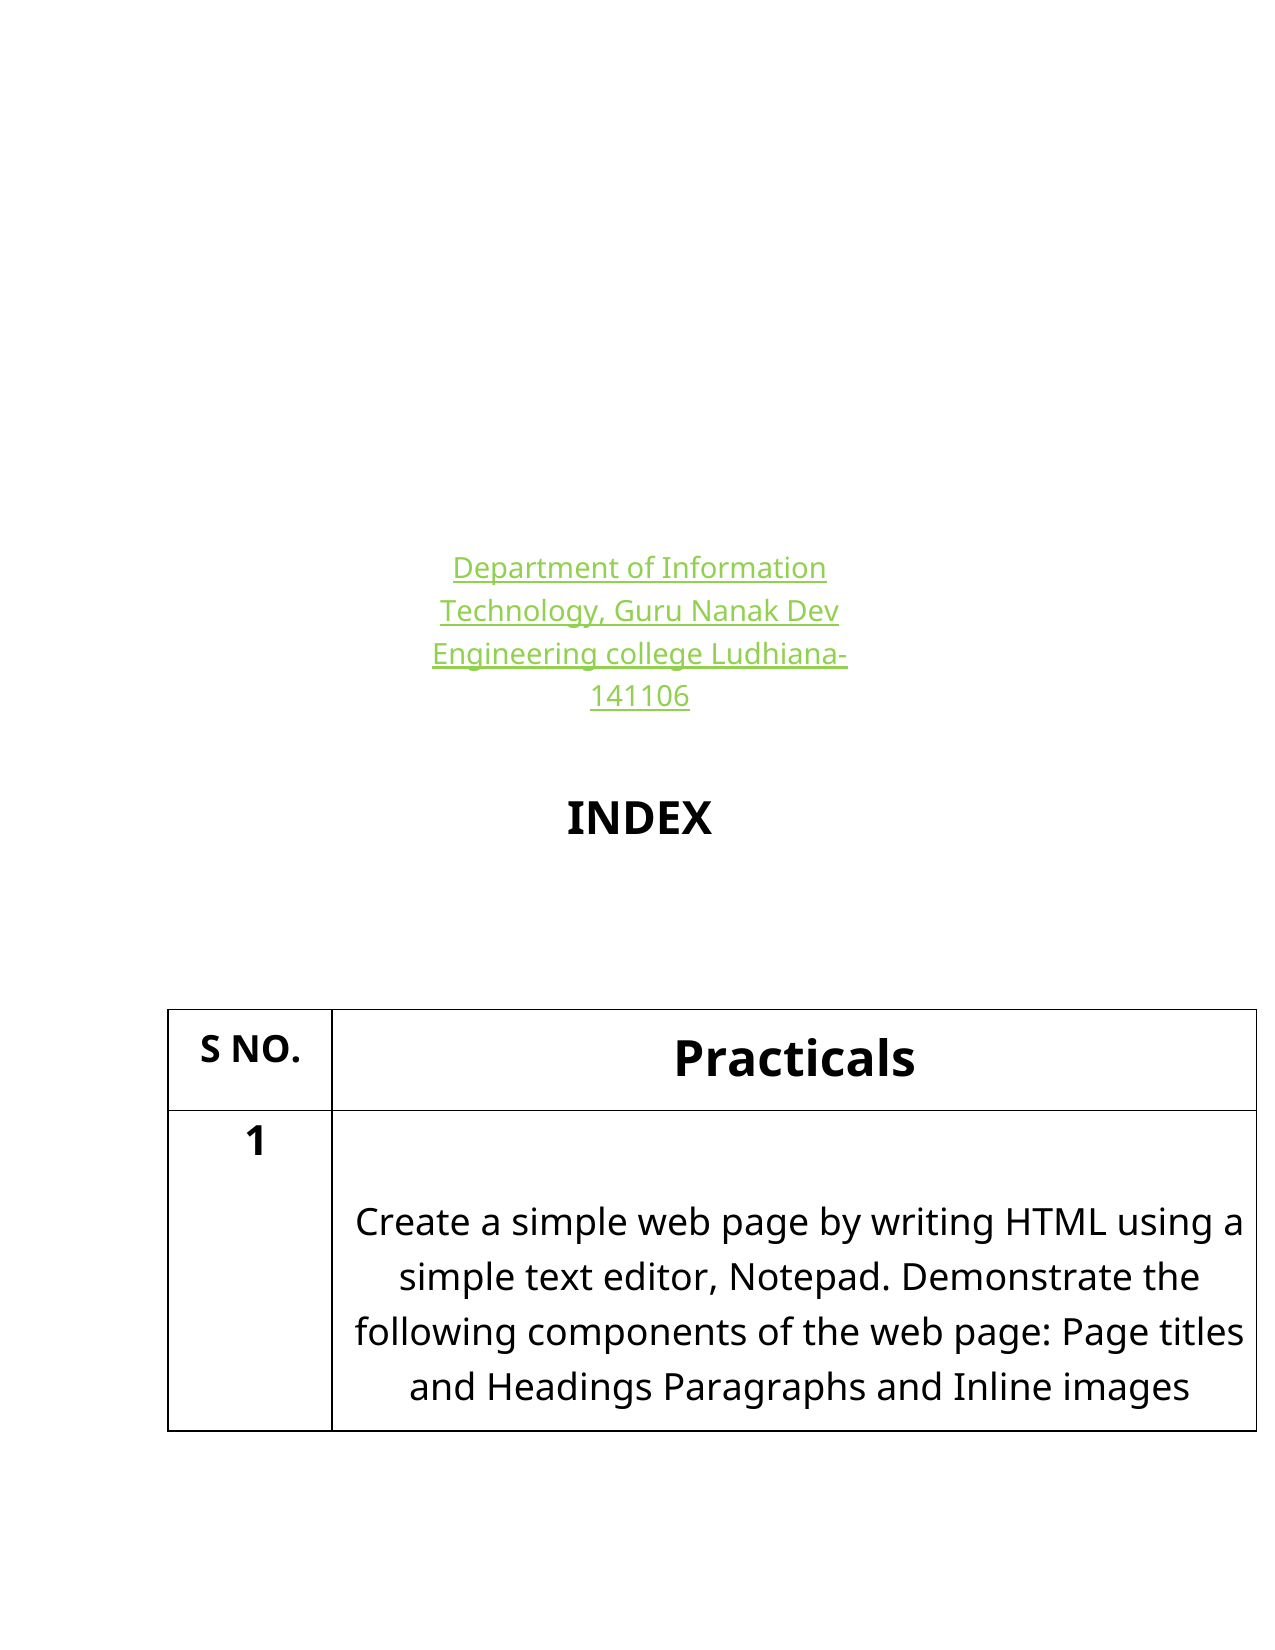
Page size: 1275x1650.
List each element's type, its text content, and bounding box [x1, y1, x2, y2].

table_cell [333, 1111, 1256, 1430]
table_header Practicals [333, 1010, 1256, 1109]
text Department of Information Technology, Guru Nanak Dev Engineering college Ludhiana-141106 [408, 547, 871, 715]
text INDEX [155, 786, 1124, 848]
table_header S NO. [169, 1010, 331, 1109]
table_cell 1 [169, 1111, 331, 1430]
